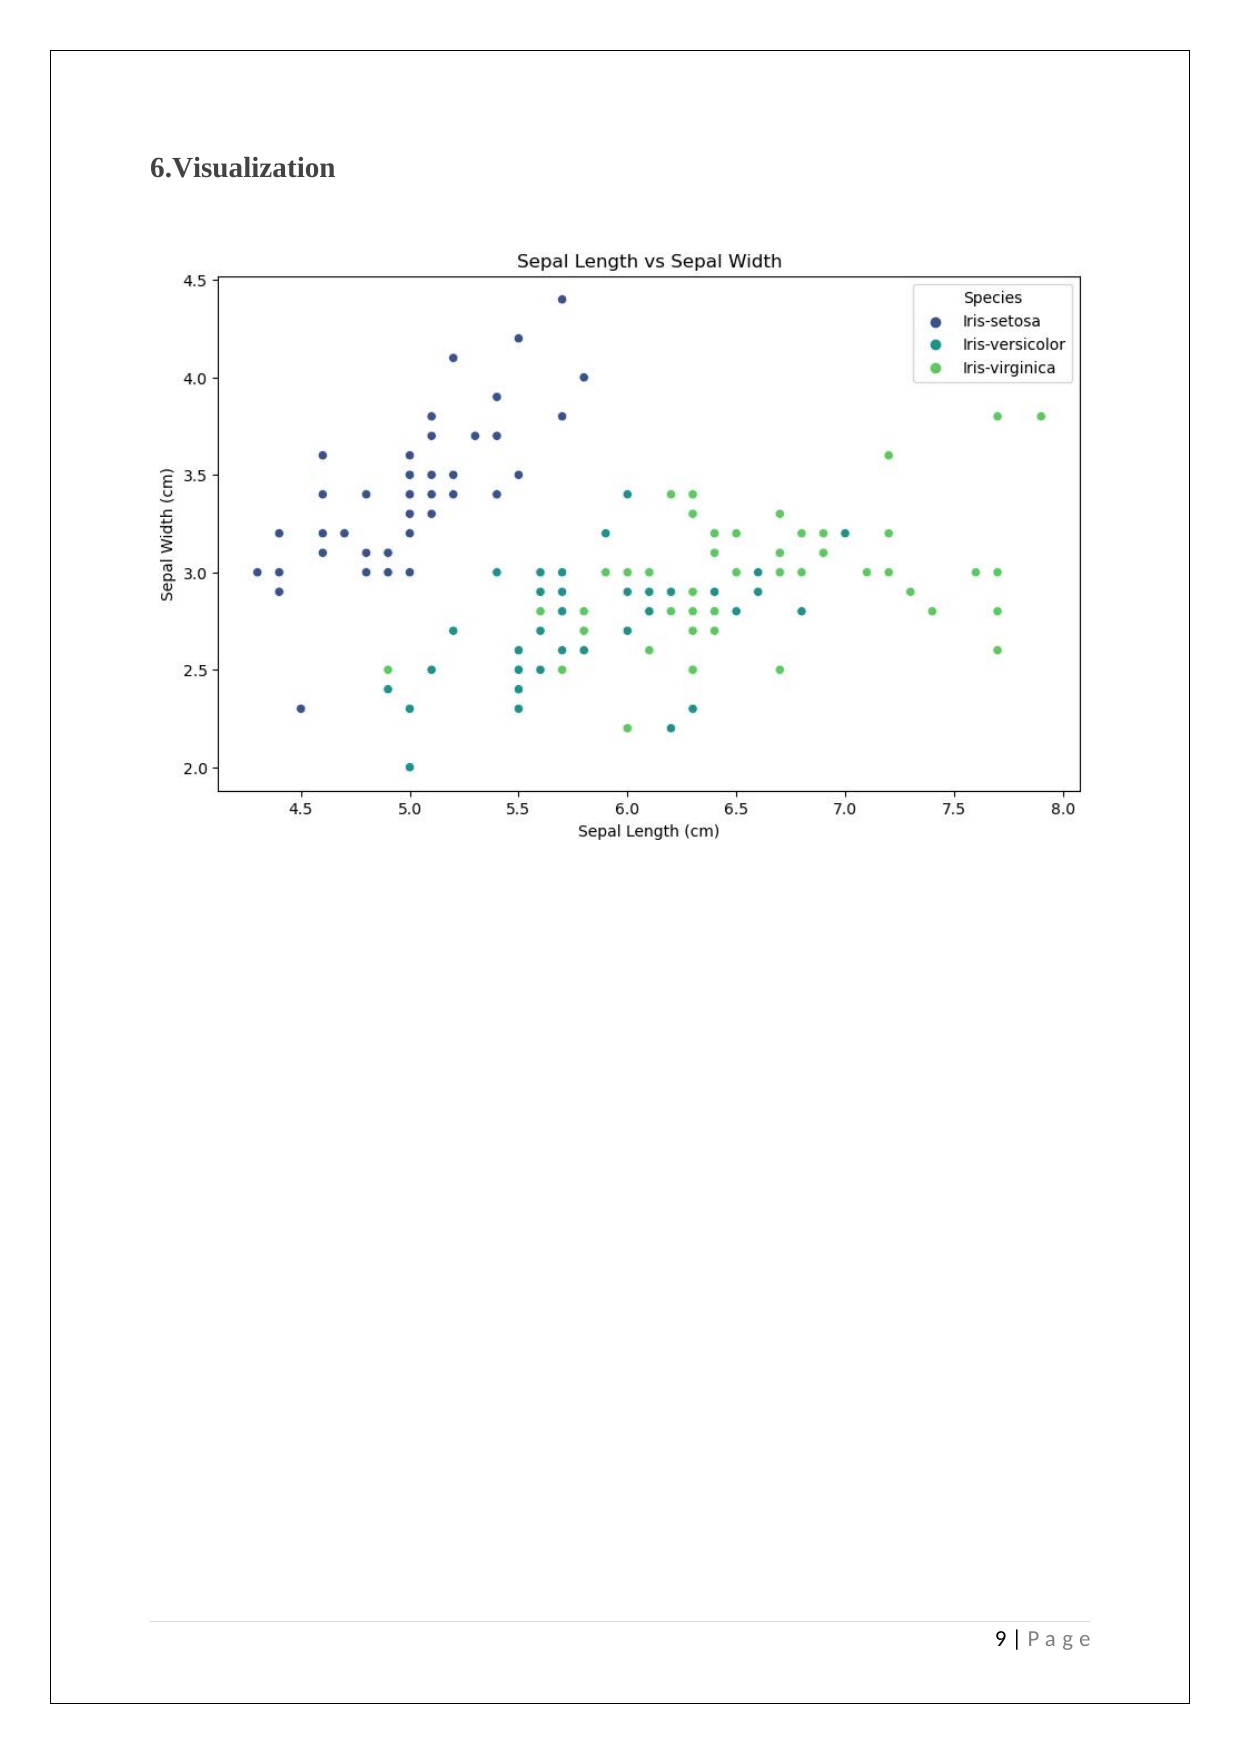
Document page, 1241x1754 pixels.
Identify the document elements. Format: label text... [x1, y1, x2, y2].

subtitle 6.Visualization [150, 150, 1090, 183]
picture [150, 243, 1091, 850]
